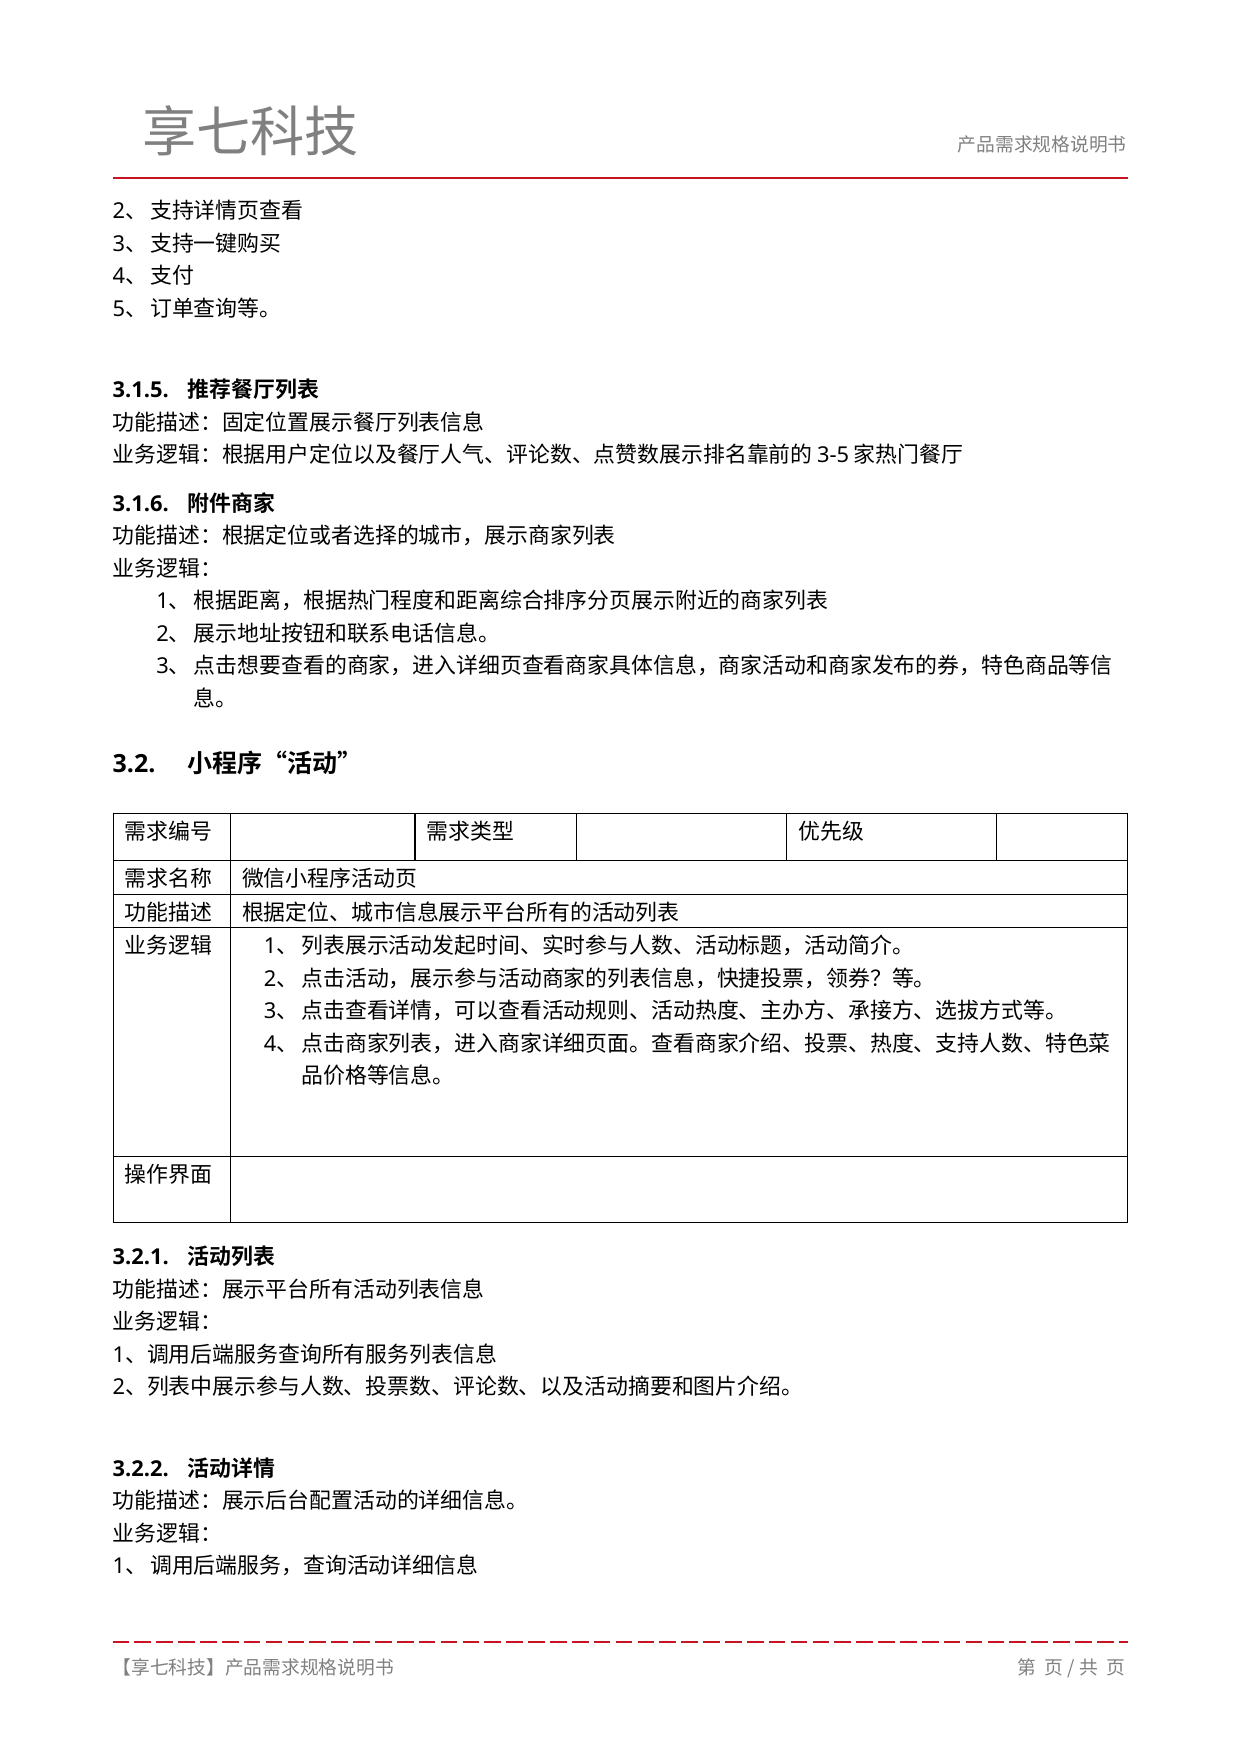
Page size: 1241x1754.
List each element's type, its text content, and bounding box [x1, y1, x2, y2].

list 支持一键购买 [112, 226, 1128, 258]
text 业务逻辑：根据用户定位以及餐厅人气、评论数、点赞数展示排名靠前的3-5家热门餐厅 [112, 437, 1128, 469]
table_header [997, 814, 1127, 860]
table_cell 功能描述 [114, 895, 230, 927]
text 2、列表中展示参与人数、投票数、评论数、以及活动摘要和图片介绍。 [112, 1369, 1128, 1401]
text 业务逻辑： [112, 551, 1128, 583]
list 调用后端服务，查询活动详细信息 [112, 1548, 1128, 1580]
subtitle 活动详情 [112, 1450, 1128, 1483]
list 订单查询等。 [112, 291, 1128, 323]
list 支持详情页查看 [112, 193, 1128, 226]
text 功能描述：根据定位或者选择的城市，展示商家列表 [112, 518, 1128, 551]
table_header [231, 814, 414, 860]
table_cell 业务逻辑 [114, 928, 230, 1156]
subtitle 推荐餐厅列表 [112, 372, 1128, 404]
list 支付 [112, 258, 1128, 291]
table_cell 列表展示活动发起时间、实时参与人数、活动标题，活动简介。 点击活动，展示参与活动商家的列表信息，快捷投票，领券？等。 点击查看详情，可以查看活动规则、活动热度、主办方、承接方、选拔方式等。 点击商家列表，进入商家详细页面。查看商家介绍、投票、热度、支持人数、特色菜品价格等信息。 [231, 928, 1127, 1156]
table_cell 根据定位、城市信息展示平台所有的活动列表 [231, 895, 1127, 927]
table_header 优先级 [787, 814, 996, 860]
text 1、调用后端服务查询所有服务列表信息 [112, 1336, 1128, 1369]
text 功能描述：展示后台配置活动的详细信息。 [112, 1483, 1128, 1515]
text 功能描述：展示平台所有活动列表信息 [112, 1271, 1128, 1304]
table_cell 需求名称 [114, 861, 230, 893]
table_cell 微信小程序活动页 [231, 861, 1127, 893]
table_cell 操作界面 [114, 1157, 230, 1222]
list 点击想要查看的商家，进入详细页查看商家具体信息，商家活动和商家发布的券，特色商品等信息。 [156, 648, 1128, 713]
table_cell [231, 1157, 1127, 1222]
subtitle 活动列表 [112, 1239, 1128, 1271]
text 业务逻辑： [112, 1304, 1128, 1336]
subtitle 附件商家 [112, 486, 1128, 518]
table_header [577, 814, 786, 860]
text 功能描述：固定位置展示餐厅列表信息 [112, 404, 1128, 437]
table_header 需求类型 [416, 814, 576, 860]
table_header 需求编号 [114, 814, 230, 860]
subtitle 小程序“活动” [112, 729, 1128, 794]
list 根据距离，根据热门程度和距离综合排序分页展示附近的商家列表 [156, 583, 1128, 616]
text 业务逻辑： [112, 1515, 1128, 1548]
list 展示地址按钮和联系电话信息。 [156, 616, 1128, 648]
